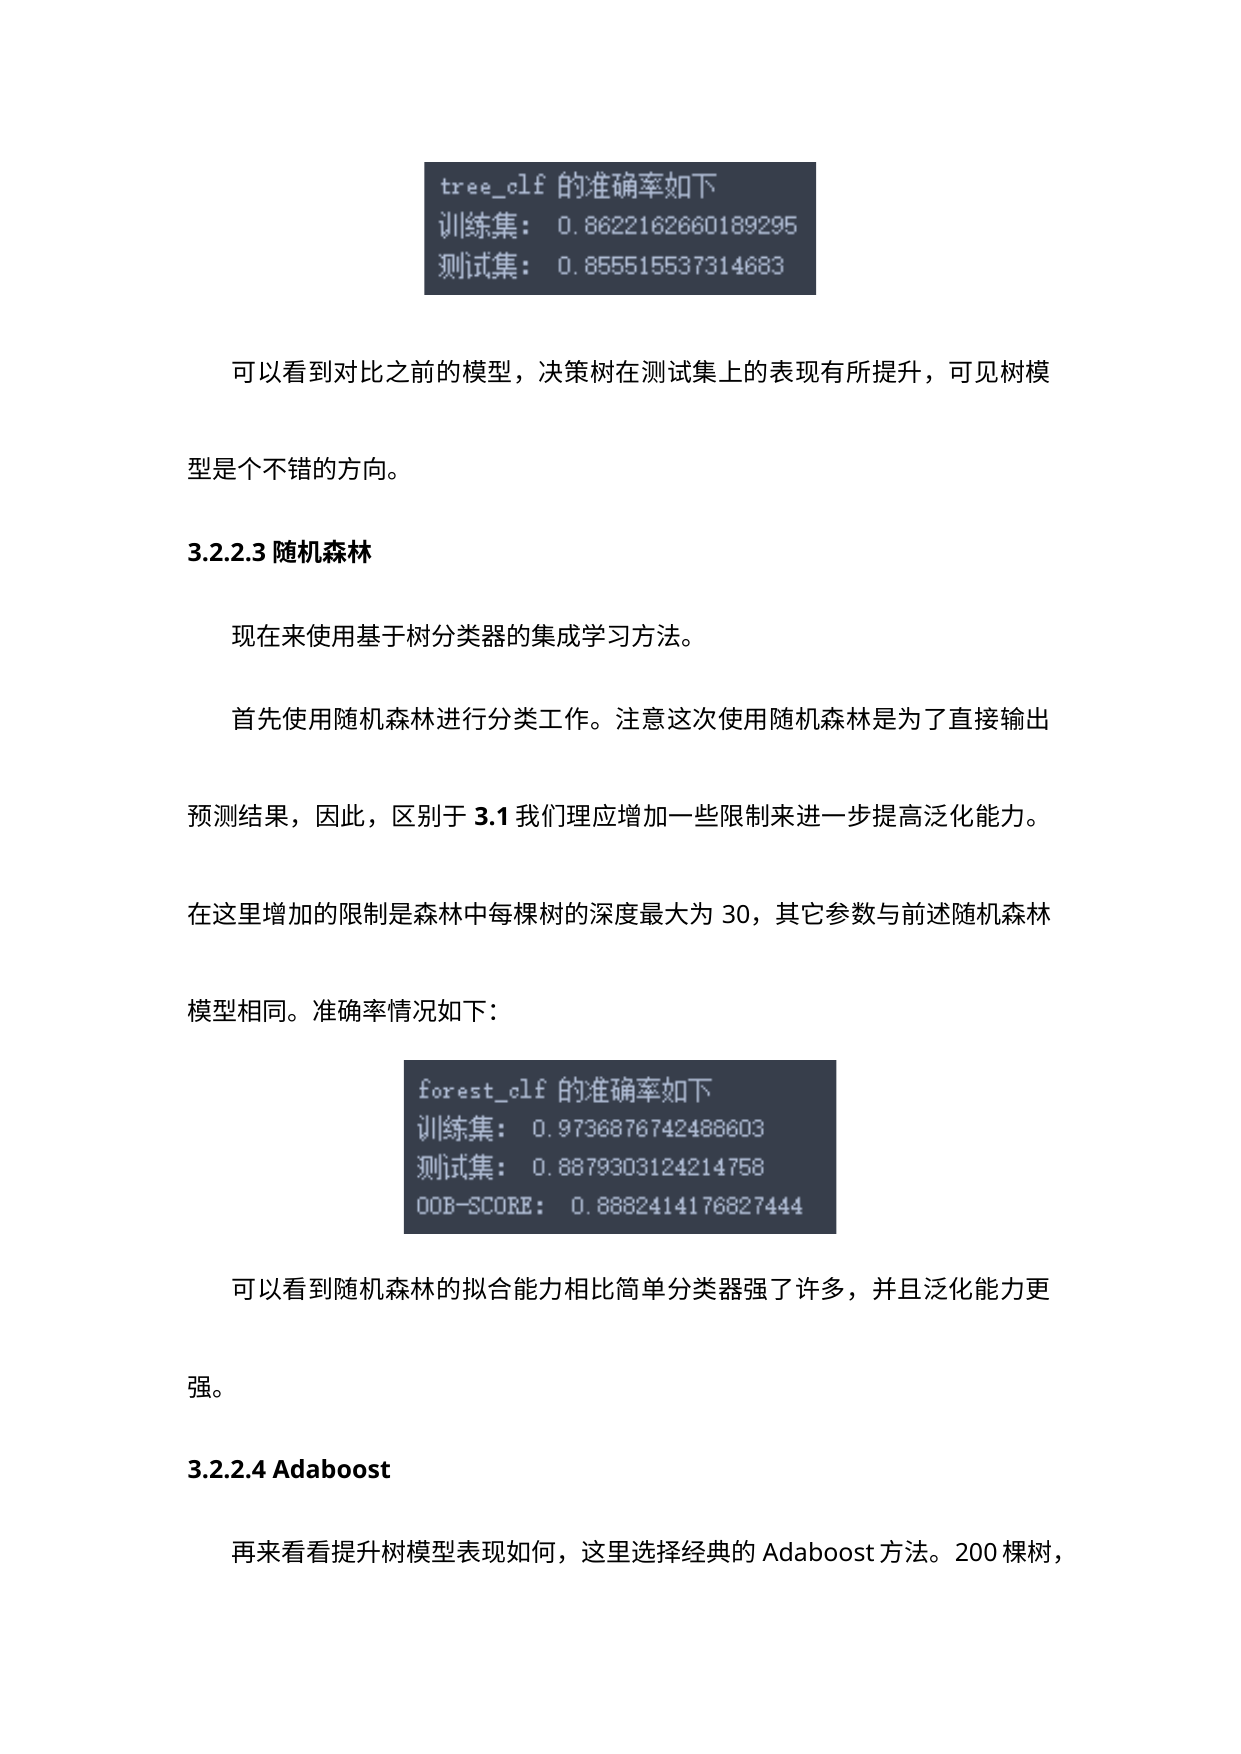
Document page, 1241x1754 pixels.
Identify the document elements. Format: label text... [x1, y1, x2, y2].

text 3.2.2.4 Adaboost [187, 1436, 1053, 1501]
picture [424, 162, 817, 295]
text 首先使用随机森林进行分类工作。注意这次使用随机森林是为了直接输出预测结果，因此，区别于3.1我们理应增加一些限制来进一步提高泛化能力。在这里增加的限制是森林中每棵树的深度最大为30，其它参数与前述随机森林模型相同。准确率情况如下： [187, 685, 1053, 1042]
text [187, 1518, 1053, 1583]
text 3.2.2.3 随机森林 [187, 518, 1053, 583]
picture [403, 1060, 837, 1234]
text 现在来使用基于树分类器的集成学习方法。 [187, 602, 1053, 667]
text 可以看到随机森林的拟合能力相比简单分类器强了许多，并且泛化能力更强。 [187, 1255, 1053, 1418]
text 可以看到对比之前的模型，决策树在测试集上的表现有所提升，可见树模型是个不错的方向。 [187, 338, 1053, 500]
